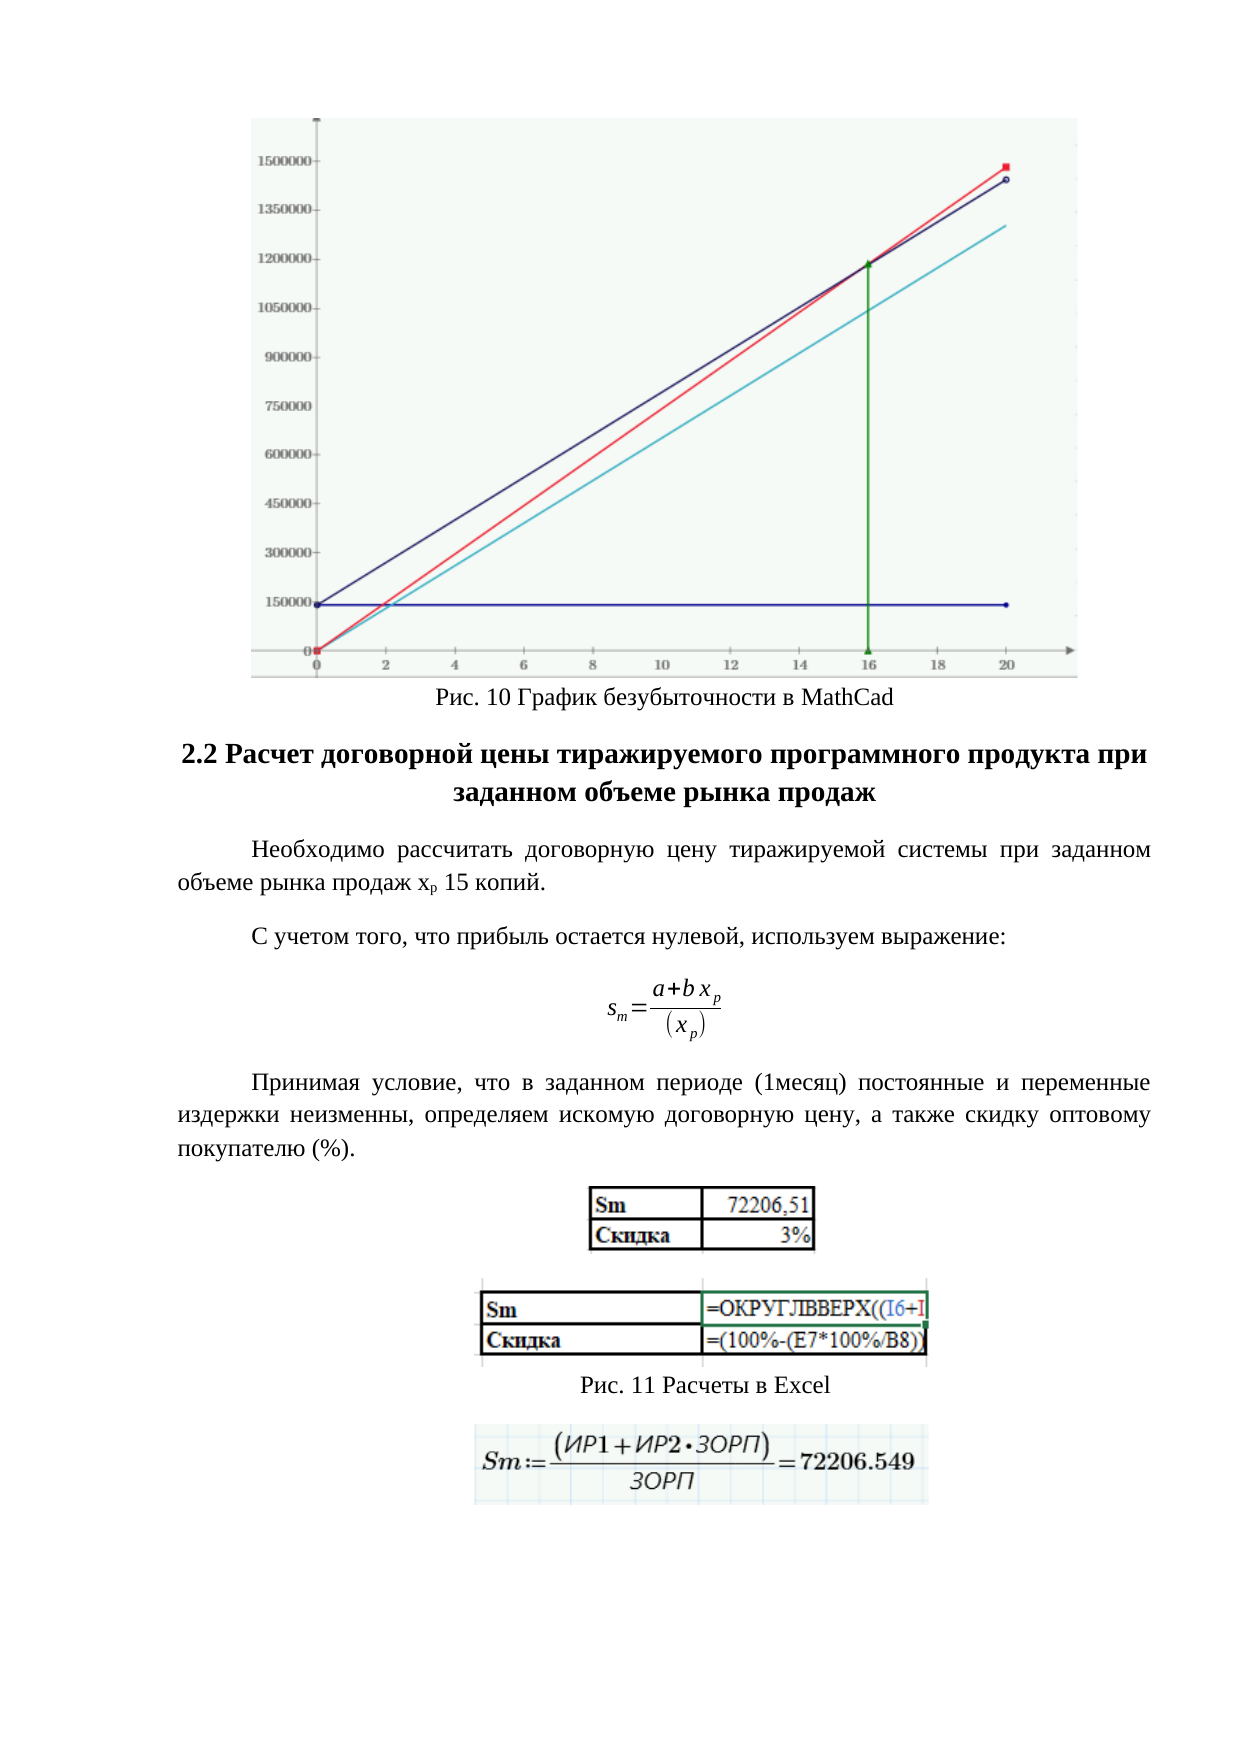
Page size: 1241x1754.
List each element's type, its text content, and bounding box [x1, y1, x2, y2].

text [177, 118, 1152, 711]
picture [474, 1424, 929, 1505]
text С учетом того, что прибыль остается нулевой, используем выражение: [177, 921, 1152, 949]
text 2.2 Расчет договорной цены тиражируемого программного продукта при заданном объеме рынка продаж [177, 736, 1152, 808]
text Принимая условие, что в заданном периоде (1месяц) постоянные и переменные издержки неизменны, определяем искомую договорную цену, а также скидку оптовому покупателю (%). [177, 1067, 1152, 1161]
text Необходимо рассчитать договорную цену тиражируемой системы при заданном объеме рынка продаж xp 15 копий. [177, 834, 1152, 896]
picture [474, 1278, 929, 1367]
picture [586, 1186, 817, 1254]
picture [251, 118, 1078, 678]
